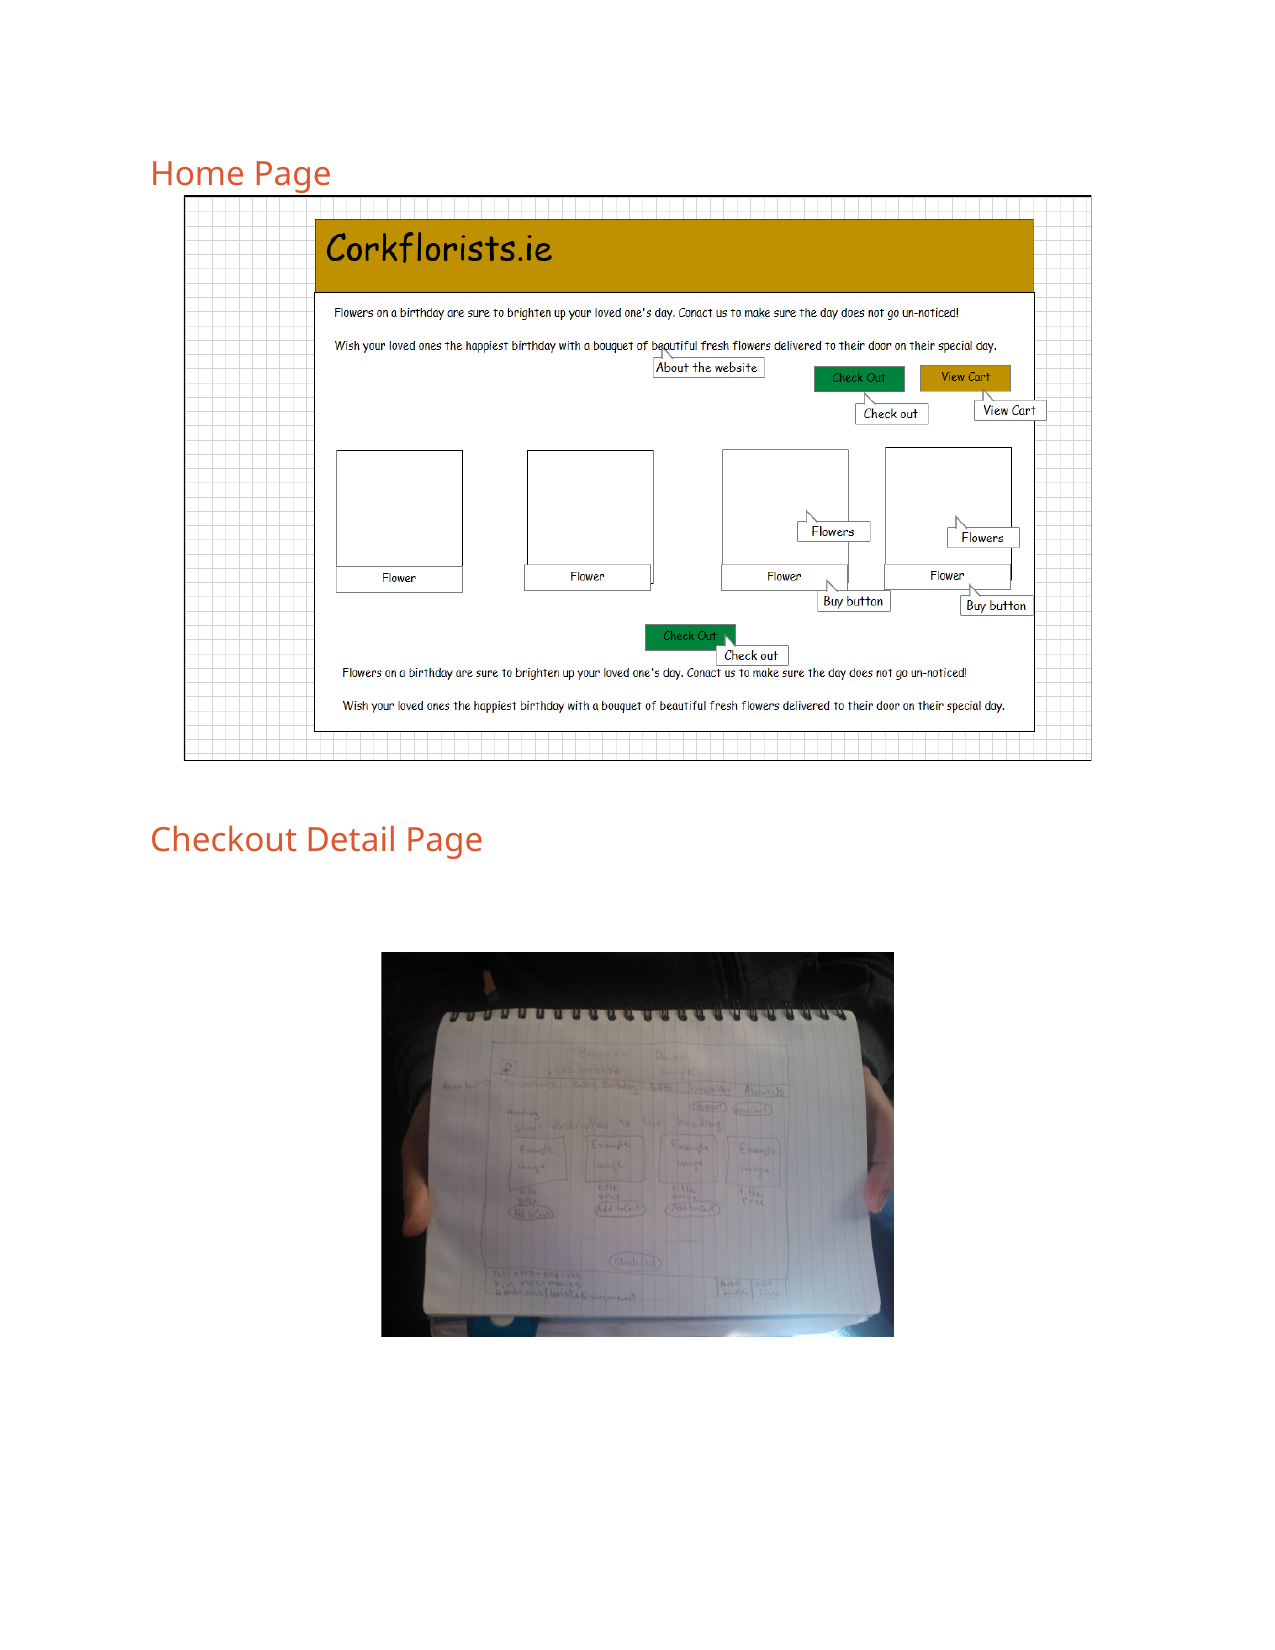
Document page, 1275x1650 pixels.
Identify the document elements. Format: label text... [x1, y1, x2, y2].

picture [381, 952, 894, 1337]
subtitle Home Page [150, 150, 1125, 195]
picture [183, 195, 1092, 761]
subtitle Checkout Detail Page [150, 816, 1125, 861]
